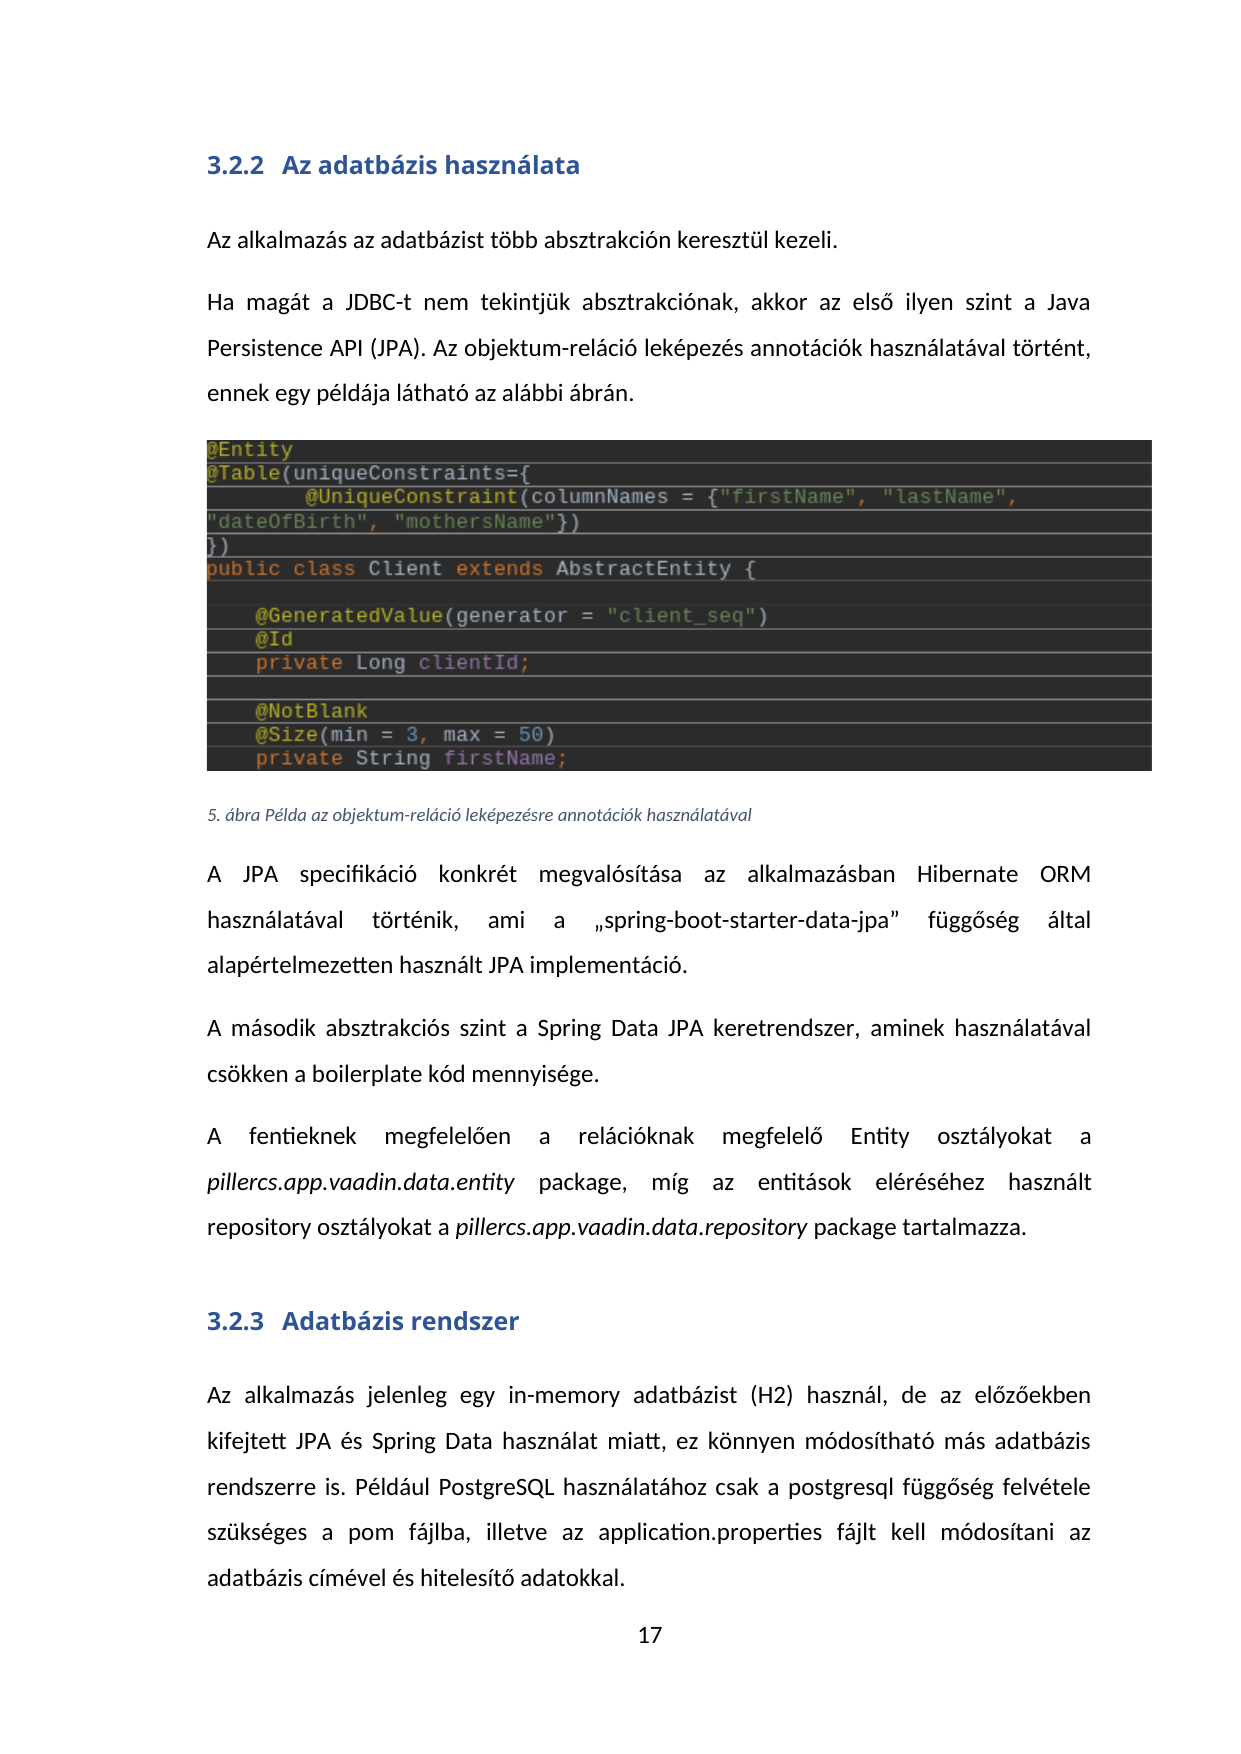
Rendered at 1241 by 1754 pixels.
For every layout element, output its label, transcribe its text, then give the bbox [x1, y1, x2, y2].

subtitle Adatbázis rendszer [207, 1303, 1092, 1337]
subtitle Az adatbázis használata [207, 148, 1092, 182]
text A második absztrakciós szint a Spring Data JPA keretrendszer, aminek használatával csökken a boilerplate kód mennyisége. [207, 1012, 1092, 1088]
text Az alkalmazás jelenleg egy in-memory adatbázist (H2) használ, de az előzőekben kifejtett JPA és Spring Data használat miatt, ez könnyen módosítható más adatbázis rendszerre is. Például PostgreSQL használatához csak a postgresql függőség felvétele szükséges a pom fájlba, illetve az application.properties fájlt kell módosítani az adatbázis címével és hitelesítő adatokkal. [207, 1379, 1092, 1593]
text A JPA specifikáció konkrét megvalósítása az alkalmazásban Hibernate ORM használatával történik, ami a „spring-boot-starter-data-jpa” függőség által alapértelmezetten használt JPA implementáció. [207, 858, 1092, 980]
text Ha magát a JDBC-t nem tekintjük absztrakciónak, akkor az első ilyen szint a Java Persistence API (JPA). Az objektum-reláció leképezés annotációk használatával történt, ennek egy példája látható az alábbi ábrán. [207, 286, 1092, 408]
text A fentieknek megfelelően a relációknak megfelelő Entity osztályokat a pillercs.app.vaadin.data.entity package, míg az entitások eléréséhez használt repository osztályokat a pillercs.app.vaadin.data.repository package tartalmazza. [207, 1120, 1092, 1242]
text Az alkalmazás az adatbázist több absztrakción keresztül kezeli. [207, 224, 1092, 254]
